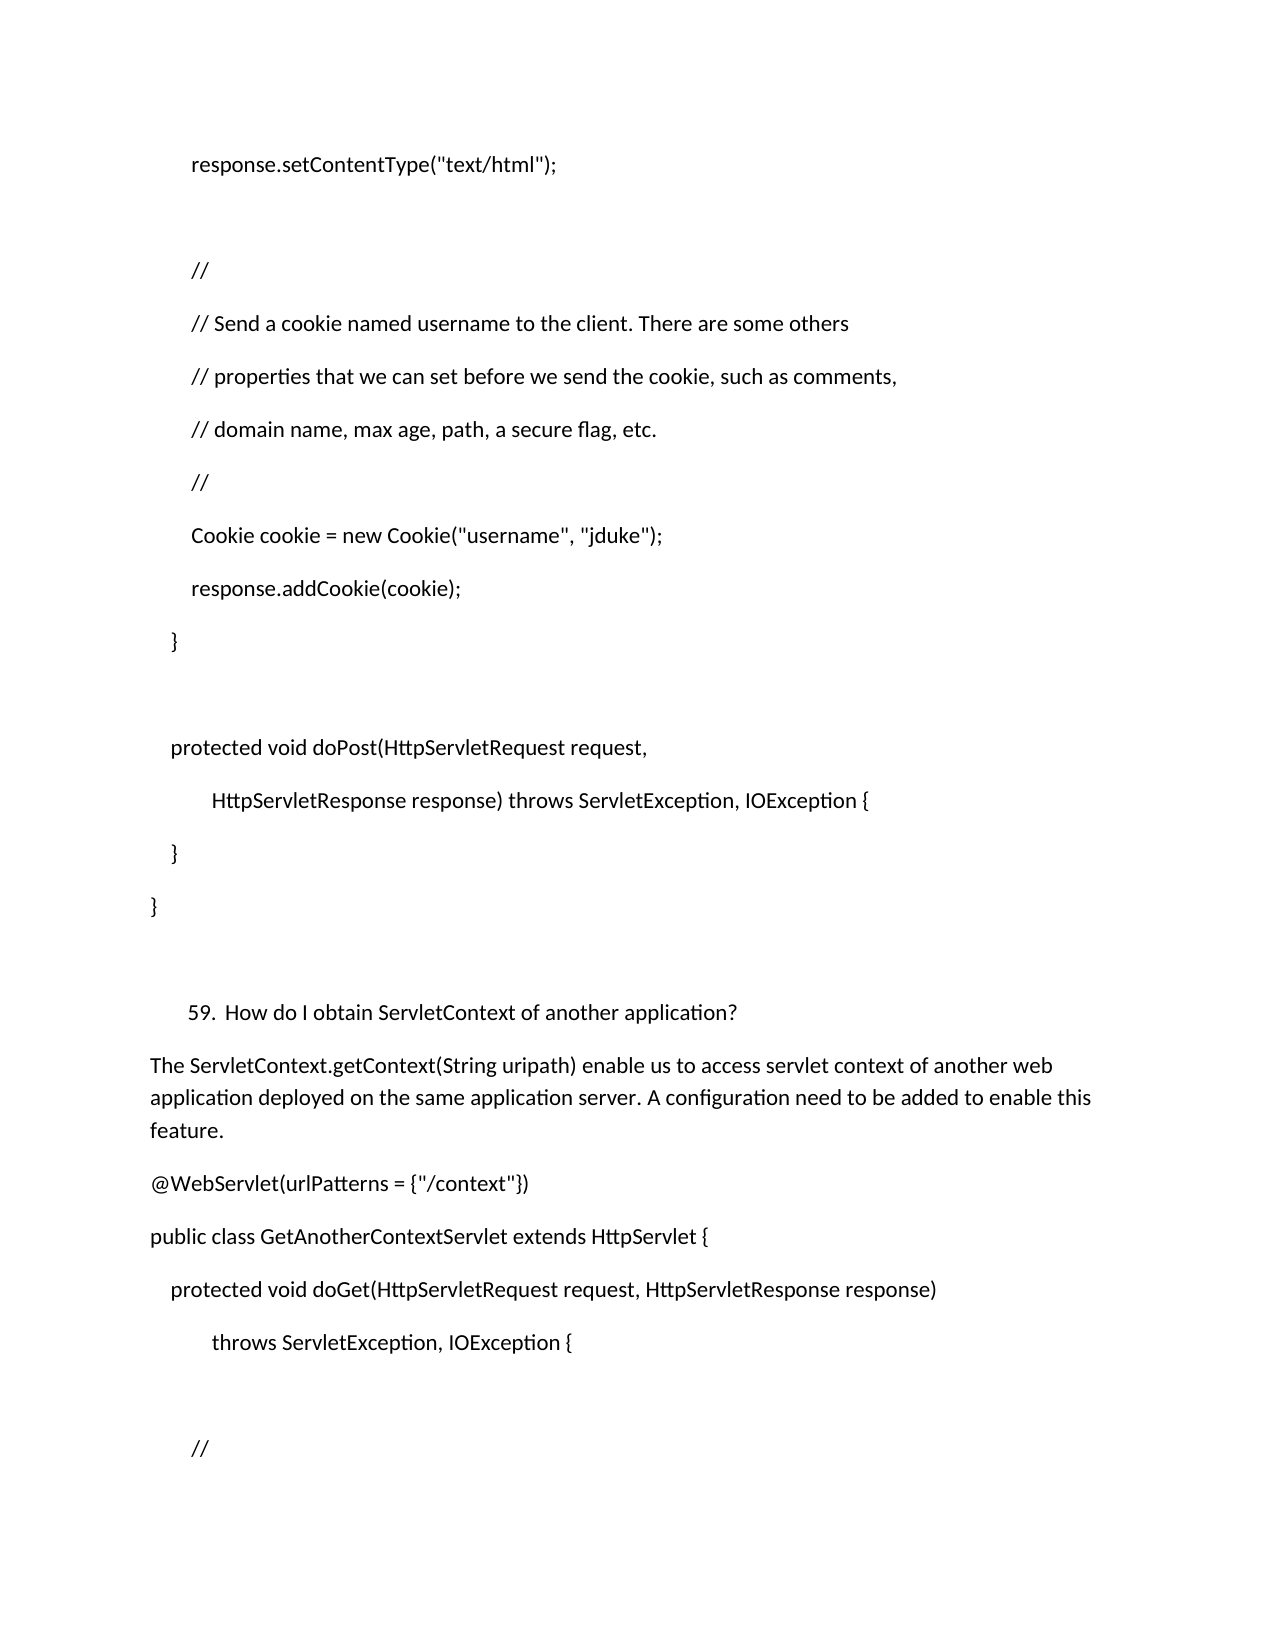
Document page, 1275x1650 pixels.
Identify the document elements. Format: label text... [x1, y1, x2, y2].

text response.setContentType("text/html"); [150, 150, 1125, 178]
text // [150, 256, 1125, 284]
text // properties that we can set before we send the cookie, such as comments, [150, 362, 1125, 390]
text // domain name, max age, path, a secure flag, etc. [150, 415, 1125, 443]
text } [150, 839, 1125, 867]
text HttpServletResponse response) throws ServletException, IOException { [150, 786, 1125, 814]
text // Send a cookie named username to the client. There are some others [150, 309, 1125, 337]
text public class GetAnotherContextServlet extends HttpServlet { [150, 1222, 1125, 1250]
text // [150, 1434, 1125, 1462]
text } [150, 627, 1125, 655]
text The ServletContext.getContext(String uripath) enable us to access servlet context of another web application deployed on the same application server. A configuration need to be added to enable this feature. [150, 1051, 1125, 1144]
text throws ServletException, IOException { [150, 1328, 1125, 1356]
text response.addCookie(cookie); [150, 574, 1125, 602]
text Cookie cookie = new Cookie("username", "jduke"); [150, 521, 1125, 549]
text protected void doPost(HttpServletRequest request, [150, 733, 1125, 761]
text protected void doGet(HttpServletRequest request, HttpServletResponse response) [150, 1275, 1125, 1303]
list How do I obtain ServletContext of another application? [187, 998, 1125, 1026]
text } [150, 892, 1125, 920]
text @WebServlet(urlPatterns = {"/context"}) [150, 1169, 1125, 1197]
text // [150, 468, 1125, 496]
